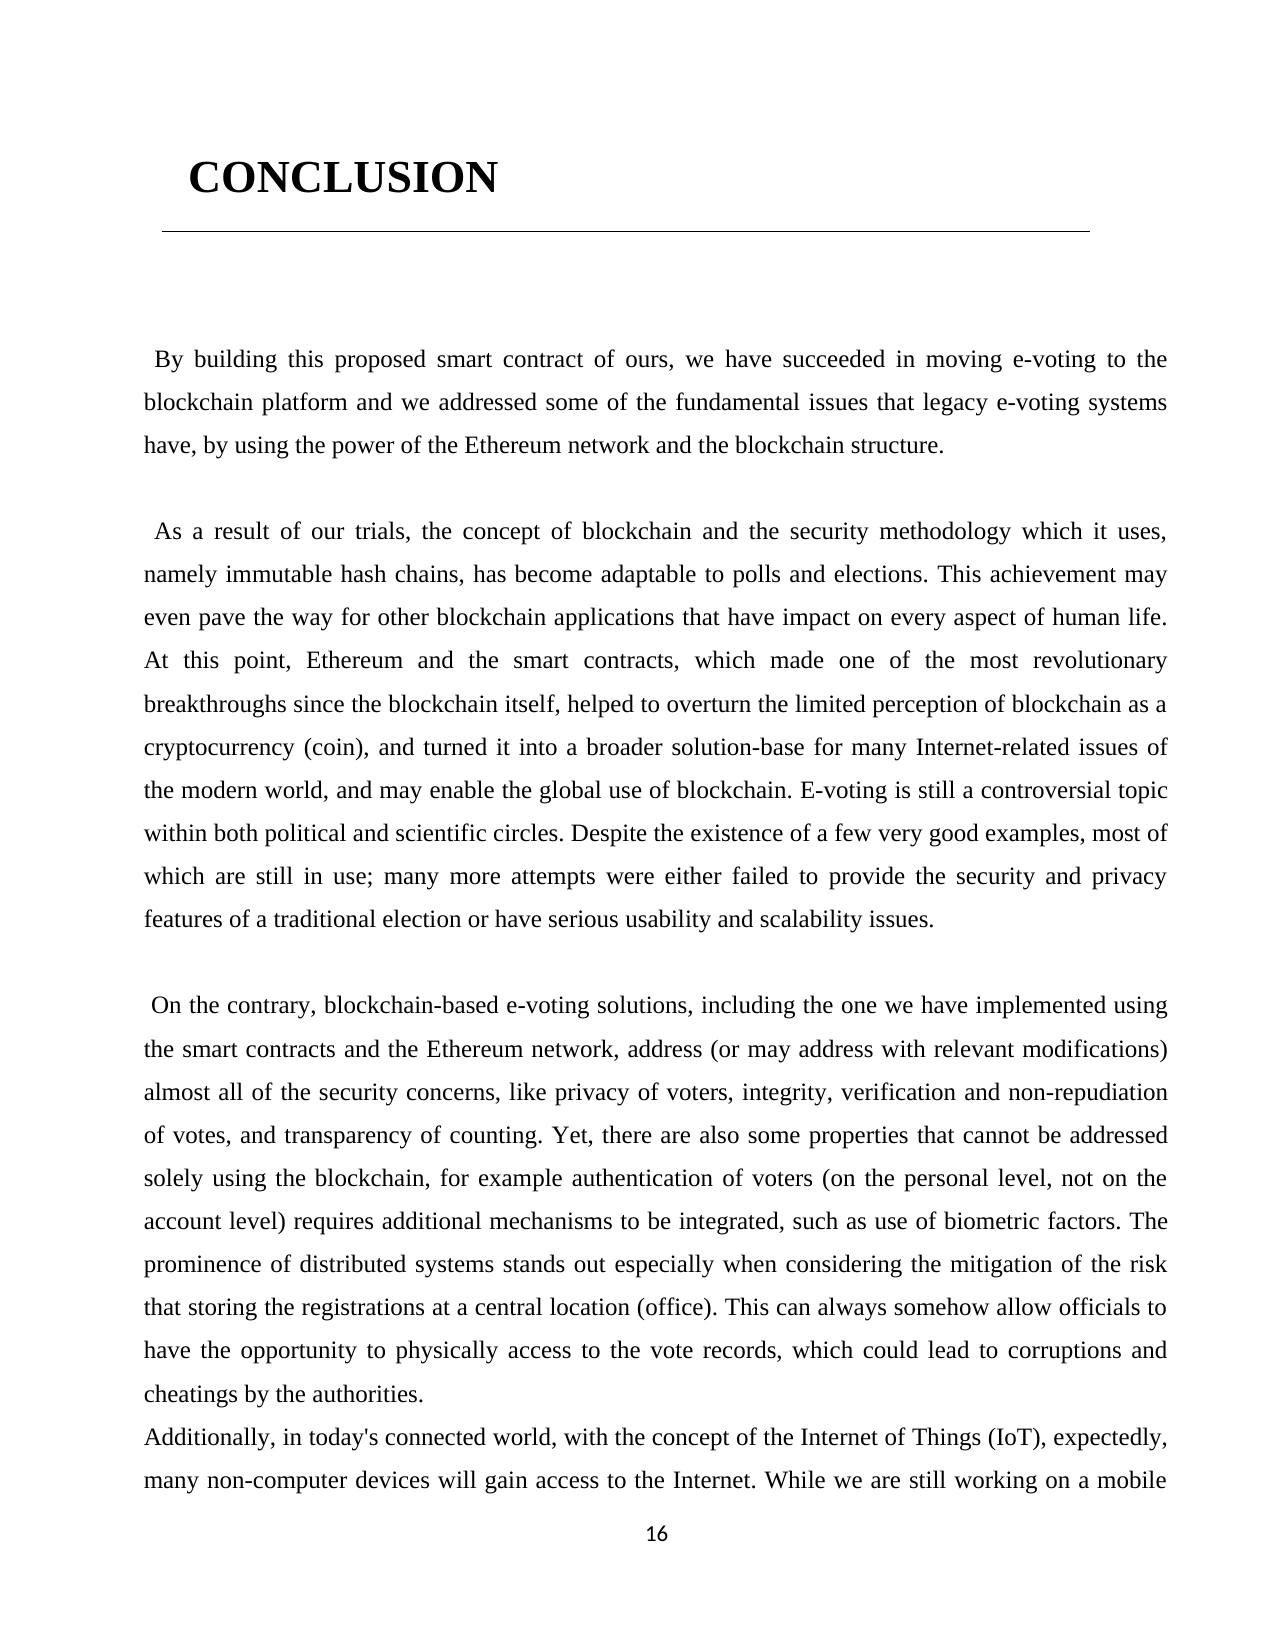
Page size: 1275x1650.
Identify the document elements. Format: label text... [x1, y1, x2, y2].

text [143, 1422, 1169, 1494]
text On the contrary, blockchain-based e-voting solutions, including the one we have implemented using the smart contracts and the Ethereum network, address (or may address with relevant modifications) almost all of the security concerns, like privacy of voters, integrity, verification and non-repudiation of votes, and transparency of counting. Yet, there are also some properties that cannot be addressed solely using the blockchain, for example authentication of voters (on the personal level, not on the account level) requires additional mechanisms to be integrated, such as use of biometric factors. The prominence of distributed systems stands out especially when considering the mitigation of the risk that storing the registrations at a central location (office). This can always somehow allow officials to have the opportunity to physically access to the vote records, which could lead to corruptions and cheatings by the authorities. [143, 991, 1169, 1407]
text By building this proposed smart contract of ours, we have succeeded in moving e-voting to the blockchain platform and we addressed some of the fundamental issues that legacy e-voting systems have, by using the power of the Ethereum network and the blockchain structure. [143, 344, 1169, 459]
text As a result of our trials, the concept of blockchain and the security methodology which it uses, namely immutable hash chains, has become adaptable to polls and elections. This achievement may even pave the way for other blockchain applications that have impact on every aspect of human life. At this point, Ethereum and the smart contracts, which made one of the most revolutionary breakthroughs since the blockchain itself, helped to overturn the limited perception of blockchain as a cryptocurrency (coin), and turned it into a broader solution-base for many Internet-related issues of the modern world, and may enable the global use of blockchain. E-voting is still a controversial topic within both political and scientific circles. Despite the existence of a few very good examples, most of which are still in use; many more attempts were either failed to provide the security and privacy features of a traditional election or have serious usability and scalability issues. [143, 516, 1169, 933]
text CONCLUSION [188, 150, 1169, 203]
